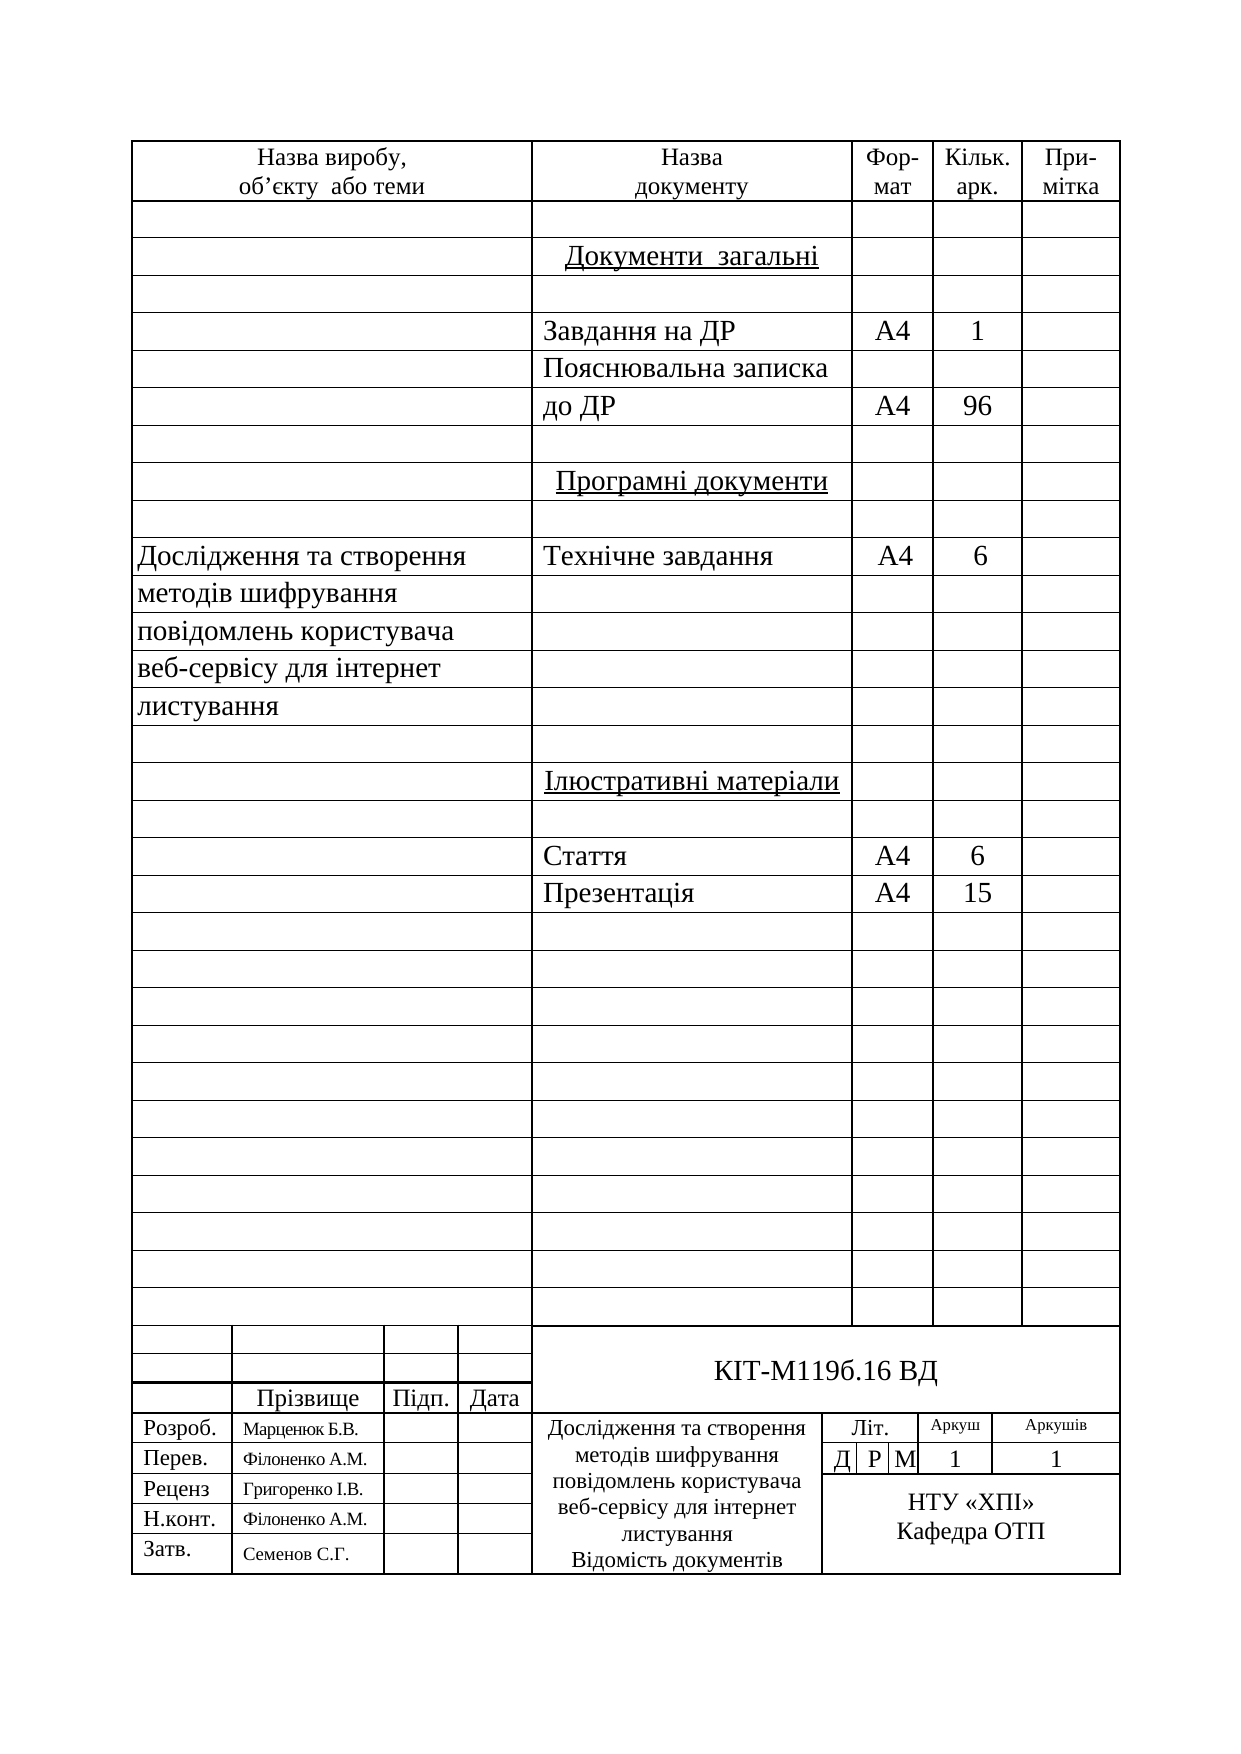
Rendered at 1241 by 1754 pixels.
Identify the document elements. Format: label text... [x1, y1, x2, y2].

table_cell [459, 1474, 531, 1503]
table_cell [853, 613, 932, 649]
table_cell [1023, 726, 1119, 762]
table_cell [385, 1443, 457, 1473]
table_cell [533, 576, 851, 612]
table_cell [934, 1101, 1021, 1137]
table_cell [533, 1251, 851, 1287]
table_cell [133, 1251, 531, 1287]
table_cell [459, 1326, 531, 1353]
table_cell [533, 613, 851, 649]
table_cell [385, 1504, 457, 1533]
table_cell [385, 1414, 457, 1442]
table_cell А4 [853, 313, 932, 349]
table_cell [133, 1026, 531, 1062]
table_cell [133, 313, 531, 349]
table_header Фор-мат [853, 142, 932, 199]
table_cell [133, 1138, 531, 1174]
table_cell [934, 202, 1021, 237]
table_cell Розроб. [133, 1414, 231, 1442]
table_cell А4 [853, 876, 932, 912]
table_cell [1023, 951, 1119, 987]
table_cell [853, 501, 932, 537]
table_cell [533, 988, 851, 1024]
table_cell [133, 501, 531, 537]
table_cell [853, 1176, 932, 1212]
table_cell [934, 1213, 1021, 1249]
table_cell [459, 1354, 531, 1381]
table_cell 6 [934, 838, 1021, 874]
table_cell [853, 951, 932, 987]
table_cell А4 [853, 838, 932, 874]
table_cell [853, 576, 932, 612]
table_cell А4 [853, 388, 932, 424]
table_cell [934, 763, 1021, 799]
table_cell НТУ «ХПІ» Кафедра ОТП [823, 1475, 1119, 1572]
table_cell [133, 276, 531, 312]
table_cell [1023, 202, 1119, 237]
table_cell [934, 613, 1021, 649]
table_header При- мітка [1023, 142, 1119, 199]
table_cell Семенов С.Г. [233, 1534, 383, 1572]
table_cell [934, 463, 1021, 499]
table_cell [133, 913, 531, 949]
table_cell [1023, 1138, 1119, 1174]
table_cell Прізвище [233, 1384, 383, 1412]
table_cell [1023, 838, 1119, 874]
table_cell [1023, 613, 1119, 649]
table_cell листування [133, 688, 531, 724]
table_cell [853, 651, 932, 687]
table_cell [934, 1138, 1021, 1174]
table_cell Перев. [133, 1443, 231, 1473]
table_cell [1023, 538, 1119, 574]
table_cell [533, 951, 851, 987]
table_cell [853, 1251, 932, 1287]
table_cell [1023, 238, 1119, 274]
table_cell Технічне завдання [533, 538, 851, 574]
table_cell [533, 688, 851, 724]
table_cell [533, 1288, 851, 1324]
table_cell [934, 651, 1021, 687]
table_cell [934, 951, 1021, 987]
table_cell Р [857, 1443, 888, 1473]
table_cell повідомлень користувача [133, 613, 531, 649]
table_cell [385, 1474, 457, 1503]
table_cell М [889, 1443, 917, 1473]
table_cell [133, 988, 531, 1024]
table_cell Д [823, 1443, 856, 1473]
table_cell Філоненко А.М. [233, 1443, 383, 1473]
table_cell Завдання на ДР [533, 313, 851, 349]
table_cell [934, 1251, 1021, 1287]
table_cell [934, 576, 1021, 612]
table_cell [1023, 763, 1119, 799]
table_cell 1 [934, 313, 1021, 349]
table_cell [853, 238, 932, 274]
table_cell [1023, 876, 1119, 912]
table_cell [133, 202, 531, 237]
table_header Назва виробу, об’єкту або теми [133, 142, 531, 199]
table_cell Ілюстративні матеріали [533, 763, 851, 799]
table_cell [853, 988, 932, 1024]
table_cell [934, 1063, 1021, 1099]
table_cell Пояснювальна записка [533, 351, 851, 387]
table_cell [853, 1101, 932, 1137]
table_cell Марценюк Б.В. [233, 1414, 383, 1442]
table_cell [853, 1026, 932, 1062]
table_cell [133, 463, 531, 499]
table_cell Стаття [533, 838, 851, 874]
table_cell [934, 688, 1021, 724]
table_cell [533, 1063, 851, 1099]
table_cell 6 [934, 538, 1021, 574]
table_cell [533, 1101, 851, 1137]
table_cell [1023, 1251, 1119, 1287]
table_cell [934, 1176, 1021, 1212]
table_cell Реценз [133, 1474, 231, 1503]
table_cell [233, 1326, 383, 1353]
table_cell Філоненко А.М. [233, 1504, 383, 1533]
table_cell [533, 1026, 851, 1062]
table_cell [853, 351, 932, 387]
table_cell КІТ-М119б.16 ВД [533, 1327, 1119, 1412]
table_cell до ДР [533, 388, 851, 424]
table_cell веб-сервісу для інтернет [133, 651, 531, 687]
table_cell [459, 1443, 531, 1473]
table_cell Аркушів [993, 1414, 1119, 1442]
table_cell [1023, 801, 1119, 837]
table_cell 96 [934, 388, 1021, 424]
table_cell [533, 1138, 851, 1174]
table_cell [934, 1026, 1021, 1062]
table_cell Затв. [133, 1534, 231, 1572]
table_cell Програмні документи [533, 463, 851, 499]
table_cell [853, 426, 932, 462]
table_cell [1023, 501, 1119, 537]
table_cell [133, 426, 531, 462]
table_cell [1023, 913, 1119, 949]
table_cell [133, 1384, 231, 1412]
table_cell [853, 726, 932, 762]
table_cell [853, 801, 932, 837]
table_cell Презентація [533, 876, 851, 912]
table_cell [934, 501, 1021, 537]
table_cell [934, 426, 1021, 462]
table_cell [533, 202, 851, 237]
table_cell [533, 1176, 851, 1212]
table_cell [133, 1213, 531, 1249]
table_cell [459, 1504, 531, 1533]
table_cell 15 [934, 876, 1021, 912]
table_cell [133, 1101, 531, 1137]
table_cell [533, 913, 851, 949]
table_cell методів шифрування [133, 576, 531, 612]
table_cell [133, 388, 531, 424]
table_cell [934, 726, 1021, 762]
table_cell [853, 463, 932, 499]
table_cell [533, 501, 851, 537]
table_cell [1023, 351, 1119, 387]
table_cell [853, 1288, 932, 1324]
table_cell [1023, 276, 1119, 312]
table_cell [853, 1213, 932, 1249]
table_cell [533, 651, 851, 687]
table_cell [853, 913, 932, 949]
table_cell [1023, 1213, 1119, 1249]
table_cell [853, 276, 932, 312]
table_cell [1023, 576, 1119, 612]
table_cell [1023, 688, 1119, 724]
table_header Кільк. арк. [934, 142, 1021, 199]
table_cell Літ. [823, 1414, 917, 1442]
table_cell [934, 238, 1021, 274]
table_cell [133, 1288, 531, 1324]
table_cell [934, 913, 1021, 949]
table_cell [853, 1063, 932, 1099]
table_cell [934, 988, 1021, 1024]
table_cell [1023, 1101, 1119, 1137]
table_cell Дослідження та створення методів шифрування повідомлень користувача веб-сервісу для інтернет листування Відомість документів [533, 1414, 821, 1572]
table_cell [133, 838, 531, 874]
table_cell [1023, 1288, 1119, 1324]
table_cell [133, 726, 531, 762]
table_cell [533, 1213, 851, 1249]
table_cell [133, 1326, 231, 1353]
table_cell [1023, 1063, 1119, 1099]
table_cell 1 [919, 1443, 991, 1473]
table_cell [533, 726, 851, 762]
table_cell [934, 351, 1021, 387]
table_cell [459, 1534, 531, 1572]
table_cell [934, 276, 1021, 312]
table_cell [533, 426, 851, 462]
table_cell [1023, 1026, 1119, 1062]
table_cell [1023, 651, 1119, 687]
table_cell [1023, 388, 1119, 424]
table_cell Дослідження та створення [133, 538, 531, 574]
table_cell [459, 1414, 531, 1442]
table_cell [934, 801, 1021, 837]
table_cell [533, 801, 851, 837]
table_cell [853, 202, 932, 237]
table_cell [133, 876, 531, 912]
table_cell [1023, 988, 1119, 1024]
table_cell [934, 1288, 1021, 1324]
table_cell [385, 1534, 457, 1572]
table_cell [1023, 313, 1119, 349]
table_cell [133, 238, 531, 274]
table_cell Дата [459, 1384, 531, 1412]
table_cell [385, 1354, 457, 1381]
table_cell [133, 1176, 531, 1212]
table_cell [133, 1354, 231, 1381]
table_cell [1023, 1176, 1119, 1212]
table_cell [853, 1138, 932, 1174]
table_cell [853, 688, 932, 724]
table_header Назва документу [533, 142, 851, 199]
table_cell [533, 276, 851, 312]
table_cell Григоренко І.В. [233, 1474, 383, 1503]
table_cell [133, 1063, 531, 1099]
table_cell [233, 1354, 383, 1381]
table_cell [133, 763, 531, 799]
table_cell [385, 1326, 457, 1353]
table_cell А4 [853, 538, 932, 574]
table_cell [133, 801, 531, 837]
table_cell [133, 351, 531, 387]
table_cell Н.конт. [133, 1504, 231, 1533]
table_cell Аркуш [919, 1414, 991, 1442]
table_cell Підп. [385, 1384, 457, 1412]
table_cell Документи загальні [533, 238, 851, 274]
table_cell [1023, 463, 1119, 499]
table_cell 1 [993, 1443, 1119, 1473]
table_cell [133, 951, 531, 987]
table_cell [1023, 426, 1119, 462]
table_cell [853, 763, 932, 799]
